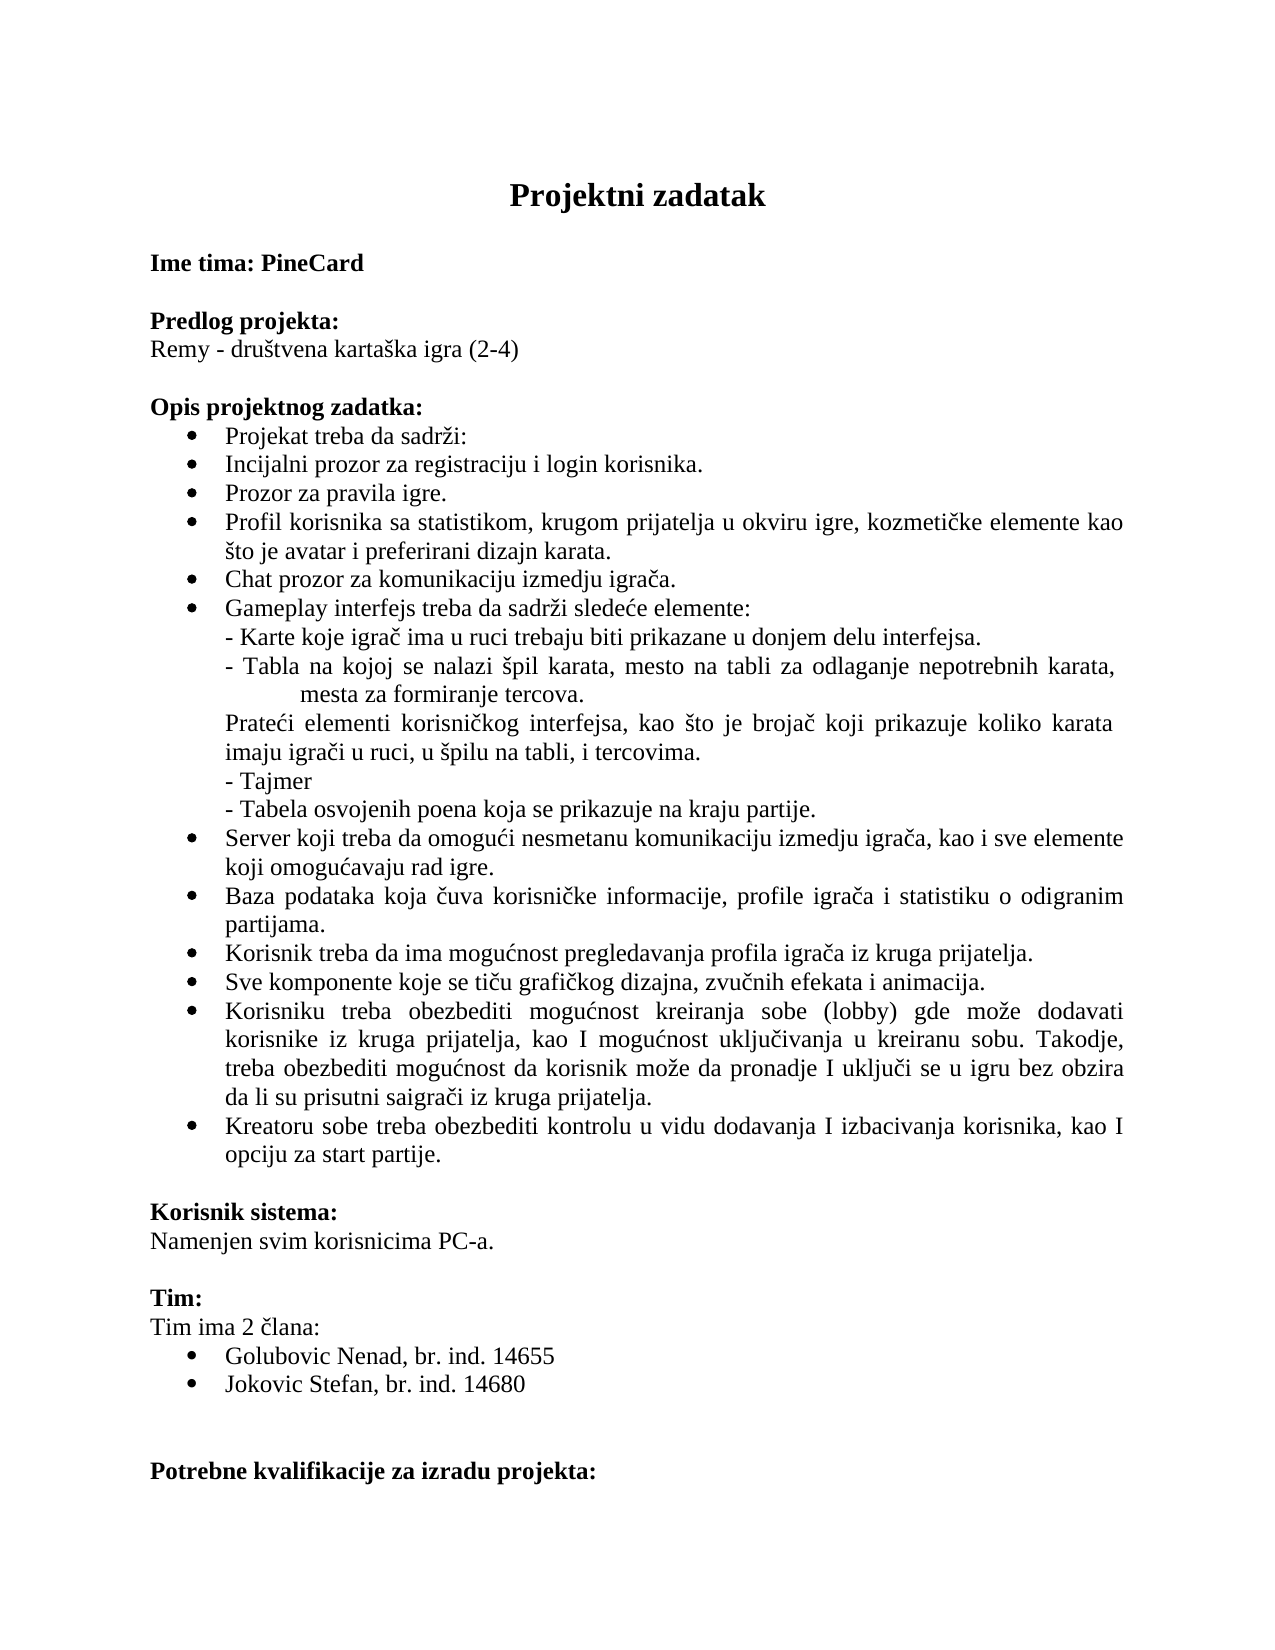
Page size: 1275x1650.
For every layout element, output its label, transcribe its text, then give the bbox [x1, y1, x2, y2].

list Server koji treba da omogući nesmetanu komunikaciju izmedju igrača, kao i sve elemente koji omogućavaju rad igre. [187, 823, 1125, 881]
text Potrebne kvalifikacije za izradu projekta: [150, 1456, 1125, 1484]
text - Tabela osvojenih poena koja se prikazuje na kraju partije. [150, 794, 1125, 823]
text Tim: [150, 1283, 1125, 1312]
list Korisnik treba da ima mogućnost pregledavanja profila igrača iz kruga prijatelja. [187, 938, 1125, 967]
list Profil korisnika sa statistikom, krugom prijatelja u okviru igre, kozmetičke elemente kao što je avatar i preferirani dizajn karata. [187, 507, 1125, 564]
text Predlog projekta: [150, 306, 1125, 334]
text Tim ima 2 člana: [150, 1312, 1125, 1341]
text Namenjen svim korisnicima PC-a. [150, 1226, 1125, 1254]
list Baza podataka koja čuva korisničke informacije, profile igrača i statistiku o odigranim partijama. [187, 881, 1125, 938]
text Projektni zadatak [150, 175, 1125, 213]
list Incijalni prozor za registraciju i login korisnika. [187, 449, 1125, 478]
list Prozor za pravila igre. [187, 478, 1125, 507]
list Chat prozor za komunikaciju izmedju igrača. [187, 564, 1125, 593]
text Prateći elementi korisničkog interfejsa, kao što je brojač koji prikazuje koliko karata imaju igrači u ruci, u špilu na tabli, i tercovima. [150, 708, 1125, 766]
list Projekat treba da sadrži: [187, 421, 1125, 449]
text - Karte koje igrač ima u ruci trebaju biti prikazane u donjem delu interfejsa. [150, 622, 1125, 651]
text Remy - društvena kartaška igra (2-4) [150, 334, 1125, 363]
list Golubovic Nenad, br. ind. 14655 [187, 1341, 1125, 1369]
text Korisnik sistema: [150, 1197, 1125, 1226]
text - Tajmer [150, 766, 1125, 794]
list Korisniku treba obezbediti mogućnost kreiranja sobe (lobby) gde može dodavati korisnike iz kruga prijatelja, kao I mogućnost uključivanja u kreiranu sobu. Takodje, treba obezbediti mogućnost da korisnik može da pronadje I uključi se u igru bez obzira da li su prisutni saigrači iz kruga prijatelja. [187, 996, 1125, 1111]
text Ime tima: PineCard [150, 248, 1125, 277]
list Kreatoru sobe treba obezbediti kontrolu u vidu dodavanja I izbacivanja korisnika, kao I opciju za start partije. [187, 1111, 1125, 1168]
text Opis projektnog zadatka: [150, 392, 1125, 421]
list Gameplay interfejs treba da sadrži sledeće elemente: [187, 593, 1125, 622]
list Jokovic Stefan, br. ind. 14680 [187, 1369, 1125, 1398]
text - Tabla na kojoj se nalazi špil karata, mesto na tabli za odlaganje nepotrebnih karata, mesta za formiranje tercova. [150, 651, 1125, 708]
list Sve komponente koje se tiču grafičkog dizajna, zvučnih efekata i animacija. [187, 967, 1125, 996]
